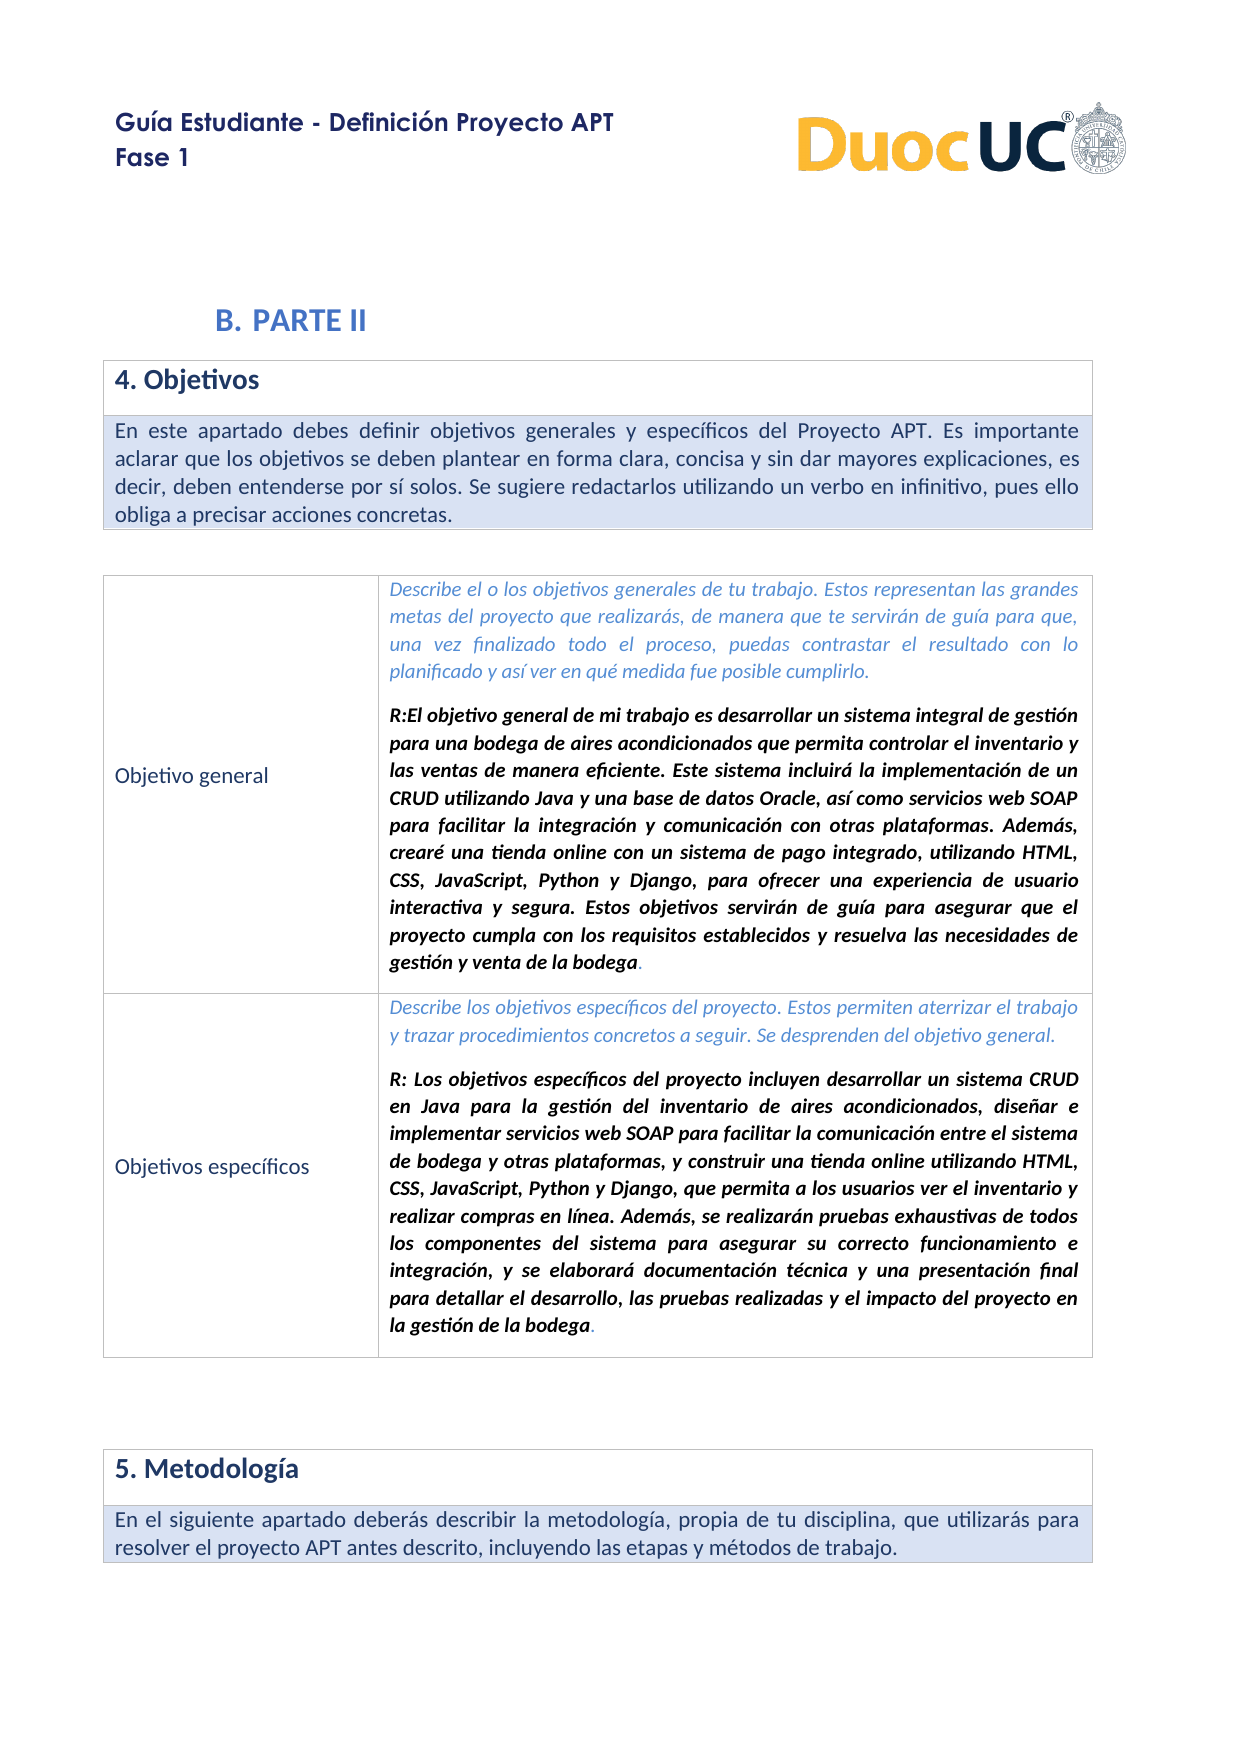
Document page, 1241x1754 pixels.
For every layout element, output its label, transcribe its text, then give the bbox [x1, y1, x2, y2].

list PARTE II [215, 299, 1063, 340]
table_header 4. Objetivos [104, 361, 1092, 415]
table_cell En el siguiente apartado deberás describir la metodología, propia de tu disciplina, que utilizarás para resolver el proyecto APT antes descrito, incluyendo las etapas y métodos de trabajo. [104, 1506, 1092, 1562]
table_cell En este apartado debes definir objetivos generales y específicos del Proyecto APT. Es importante aclarar que los objetivos se deben plantear en forma clara, concisa y sin dar mayores explicaciones, es decir, deben entenderse por sí solos. Se sugiere redactarlos utilizando un verbo en infinitivo, pues ello obliga a precisar acciones concretas. [104, 416, 1092, 528]
table_cell Describe los objetivos específicos del proyecto. Estos permiten aterrizar el trabajo y trazar procedimientos concretos a seguir. Se desprenden del objetivo general. R: Los objetivos específicos del proyecto incluyen desarrollar un sistema CRUD en Java para la gestión del inventario de aires acondicionados, diseñar e implementar servicios web SOAP para facilitar la comunicación entre el sistema de bodega y otras plataformas, y construir una tienda online utilizando HTML, CSS, JavaScript, Python y Django, que permita a los usuarios ver el inventario y realizar compras en línea. Además, se realizarán pruebas exhaustivas de todos los componentes del sistema para asegurar su correcto funcionamiento e integración, y se elaborará documentación técnica y una presentación final para detallar el desarrollo, las pruebas realizadas y el impacto del proyecto en la gestión de la bodega. [379, 994, 1092, 1357]
table_cell Objetivos específicos [104, 994, 378, 1357]
picture [798, 102, 1126, 174]
table_header Objetivo general [104, 576, 378, 993]
table_header 5. Metodología [104, 1450, 1092, 1504]
table_header Describe el o los objetivos generales de tu trabajo. Estos representan las grandes metas del proyecto que realizarás, de manera que te servirán de guía para que, una vez finalizado todo el proceso, puedas contrastar el resultado con lo planificado y así ver en qué medida fue posible cumplirlo. R:El objetivo general de mi trabajo es desarrollar un sistema integral de gestión para una bodega de aires acondicionados que permita controlar el inventario y las ventas de manera eficiente. Este sistema incluirá la implementación de un CRUD utilizando Java y una base de datos Oracle, así como servicios web SOAP para facilitar la integración y comunicación con otras plataformas. Además, crearé una tienda online con un sistema de pago integrado, utilizando HTML, CSS, JavaScript, Python y Django, para ofrecer una experiencia de usuario interactiva y segura. Estos objetivos servirán de guía para asegurar que el proyecto cumpla con los requisitos establecidos y resuelva las necesidades de gestión y venta de la bodega. [379, 576, 1092, 993]
